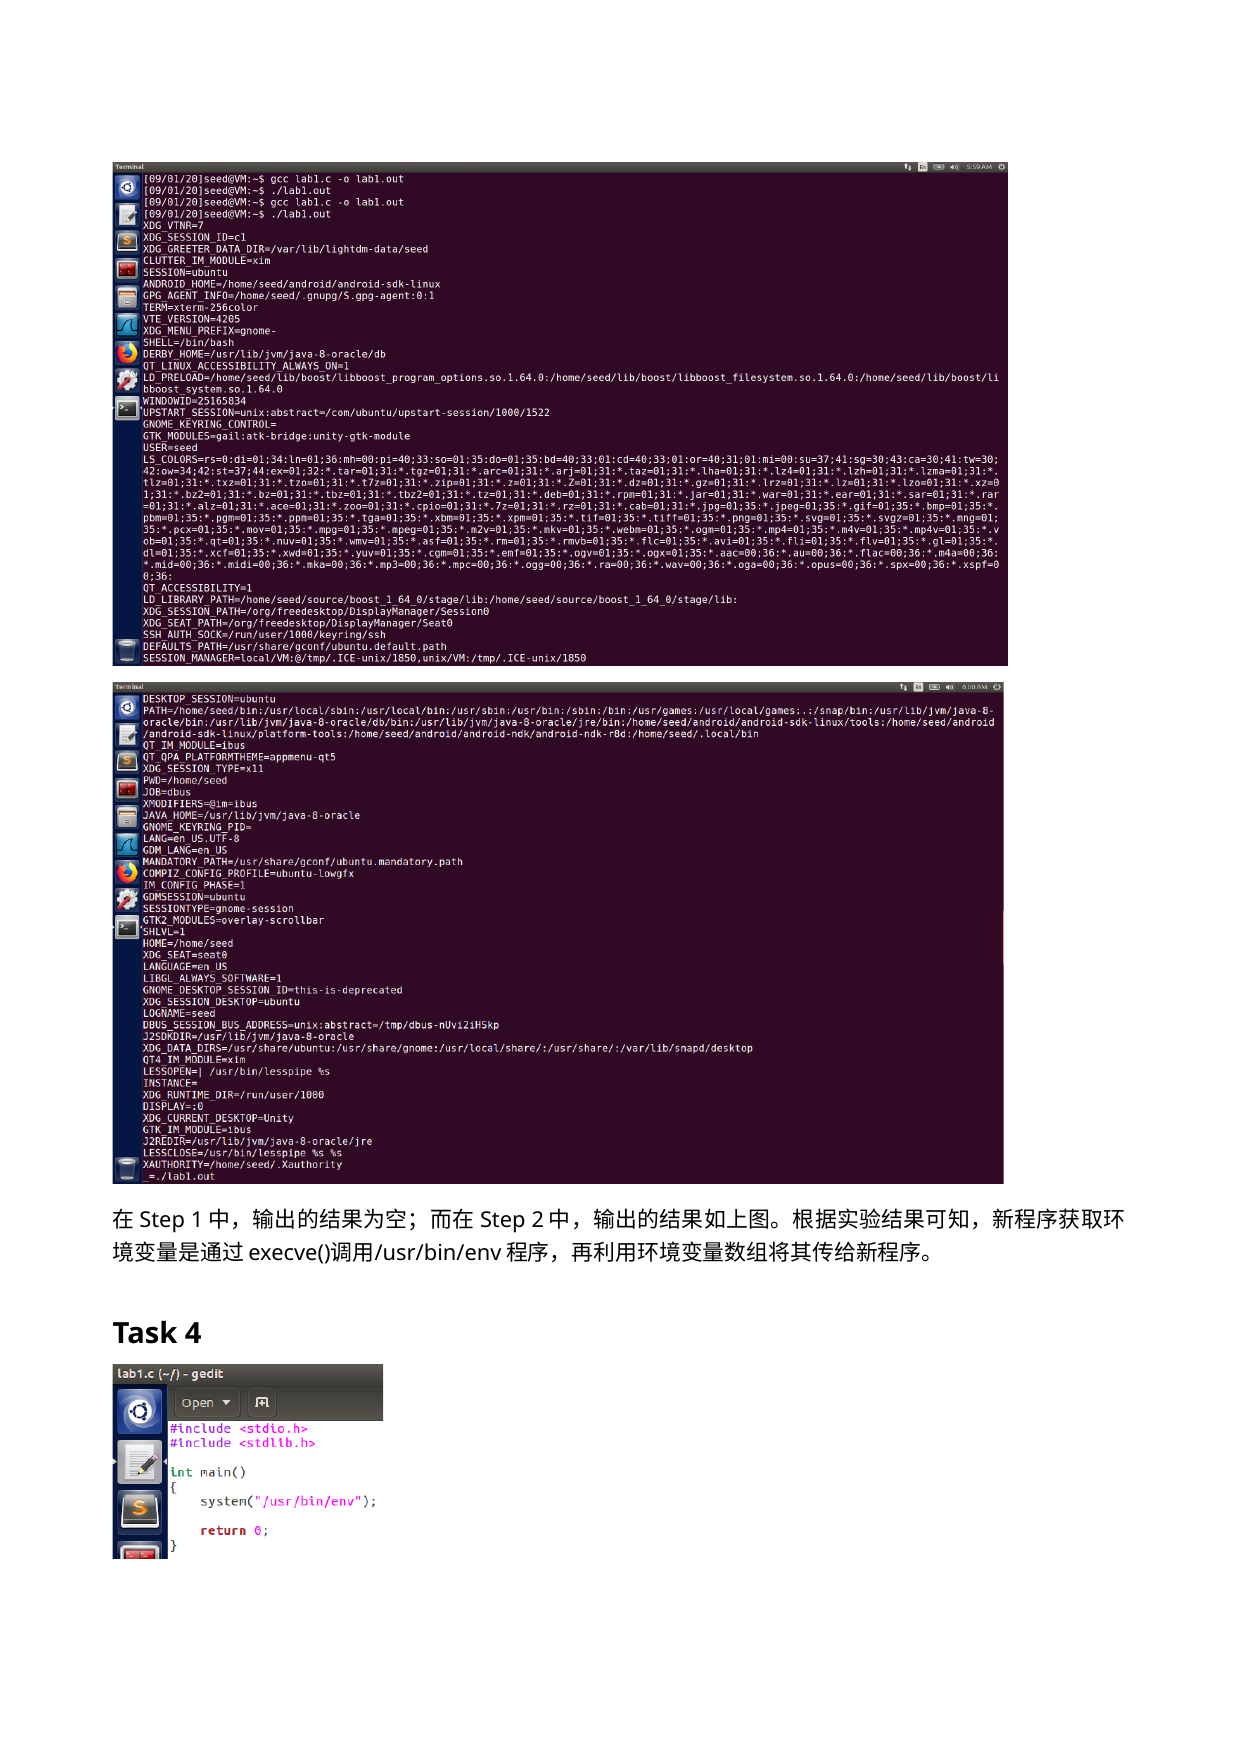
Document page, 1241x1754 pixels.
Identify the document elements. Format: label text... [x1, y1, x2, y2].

text 在Step 1中，输出的结果为空；而在Step 2中，输出的结果如上图。根据实验结果可知，新程序获取环境变量是通过execve()调用/usr/bin/env程序，再利用环境变量数组将其传给新程序。 [112, 1202, 1128, 1267]
picture [112, 1364, 384, 1559]
text Task 4 [112, 1299, 1128, 1364]
picture [112, 682, 1004, 1184]
picture [112, 162, 1008, 666]
